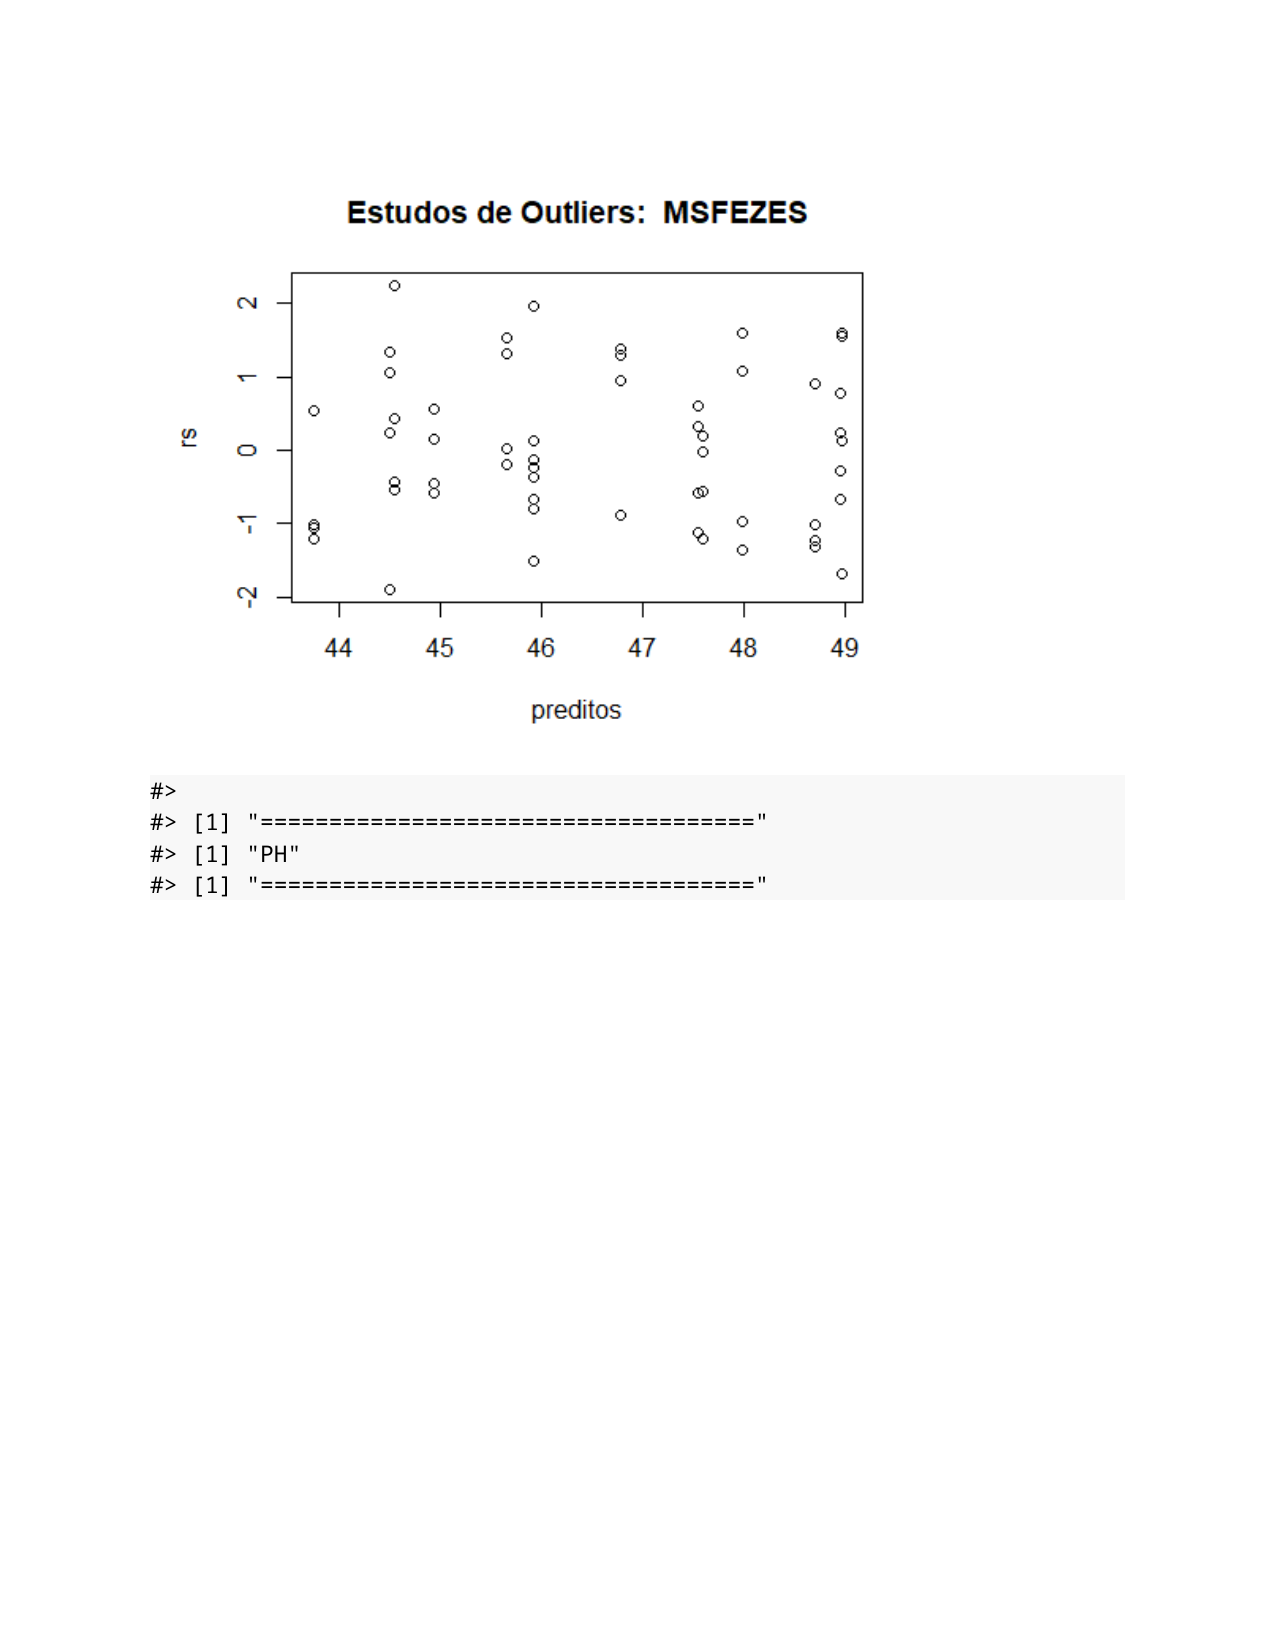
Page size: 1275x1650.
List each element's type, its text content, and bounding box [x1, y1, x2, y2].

text #> #> [1] "====================================" #> [1] "PH" #> [1] "====================================" [150, 775, 1125, 900]
picture [168, 150, 927, 757]
